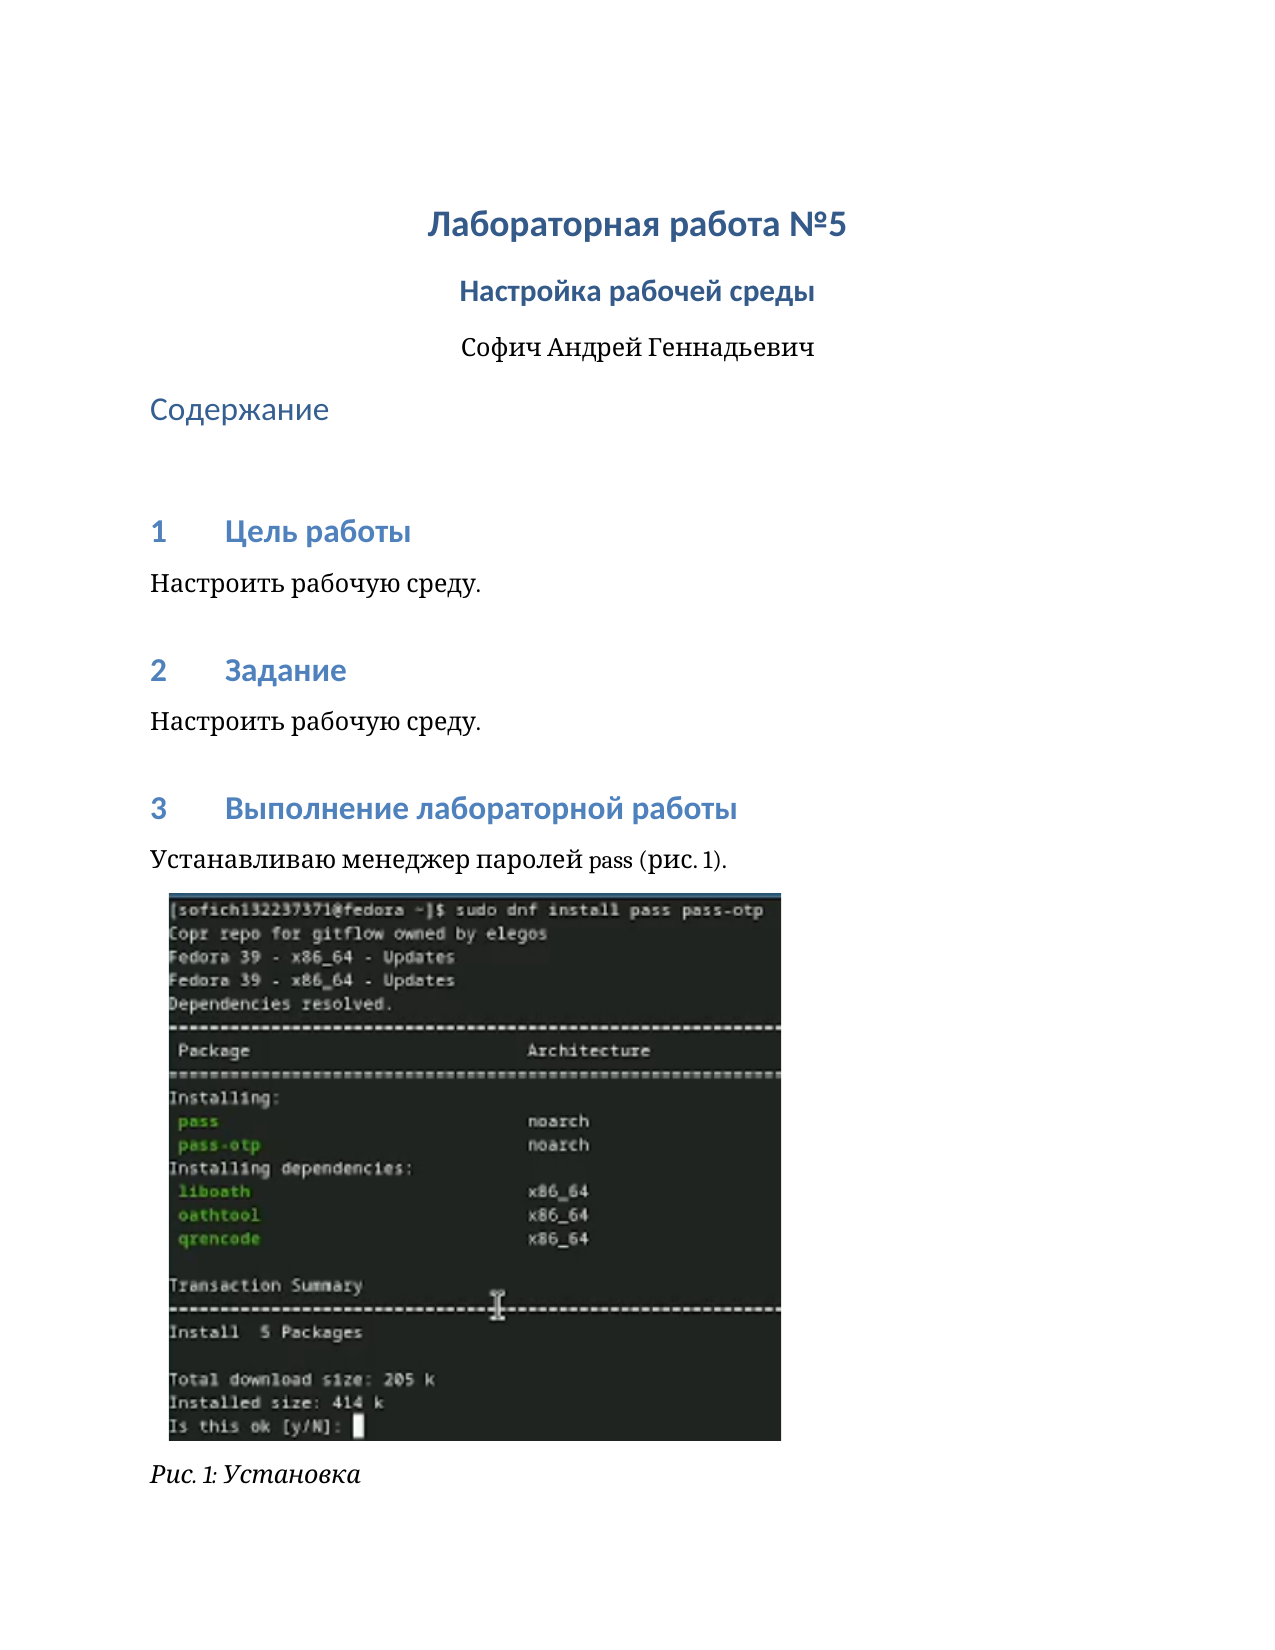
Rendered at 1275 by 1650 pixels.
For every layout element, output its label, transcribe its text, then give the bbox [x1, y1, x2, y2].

text Настроить рабочую среду. [150, 570, 1125, 599]
subtitle Настройка рабочей среды [150, 271, 1125, 309]
text Софич Андрей Геннадьевич [150, 334, 1125, 363]
picture [168, 893, 782, 1441]
title Лабораторная работа №5 [150, 200, 1125, 246]
subtitle 2 Задание [150, 649, 1125, 689]
subtitle 1 Цель работы [150, 510, 1125, 551]
text Устанавливаю менеджер паролей pass (рис. 1). [150, 846, 1125, 875]
text Настроить рабочую среду. [150, 708, 1125, 737]
subtitle 3 Выполнение лабораторной работы [150, 787, 1125, 828]
text Рис. 1: Установка [150, 1461, 1125, 1490]
